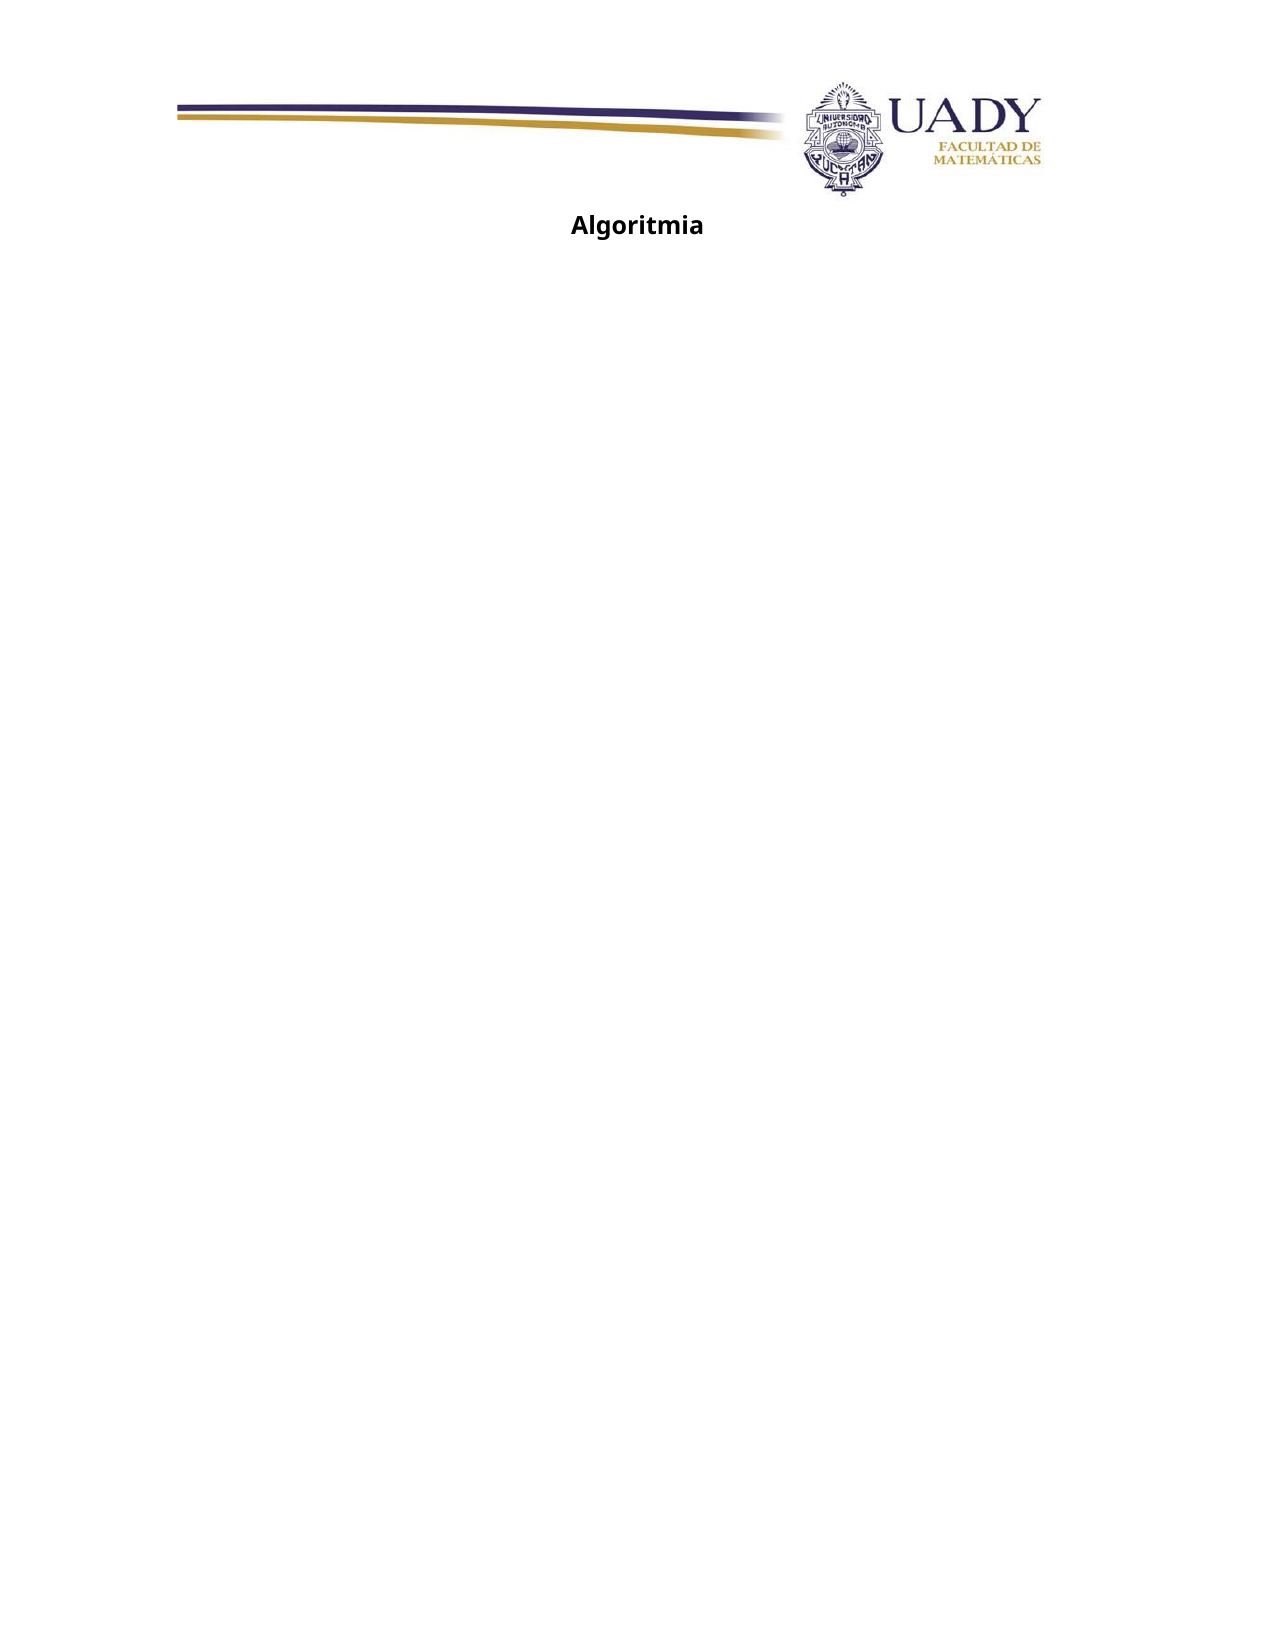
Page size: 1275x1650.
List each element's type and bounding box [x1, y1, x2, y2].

picture [177, 73, 1063, 208]
